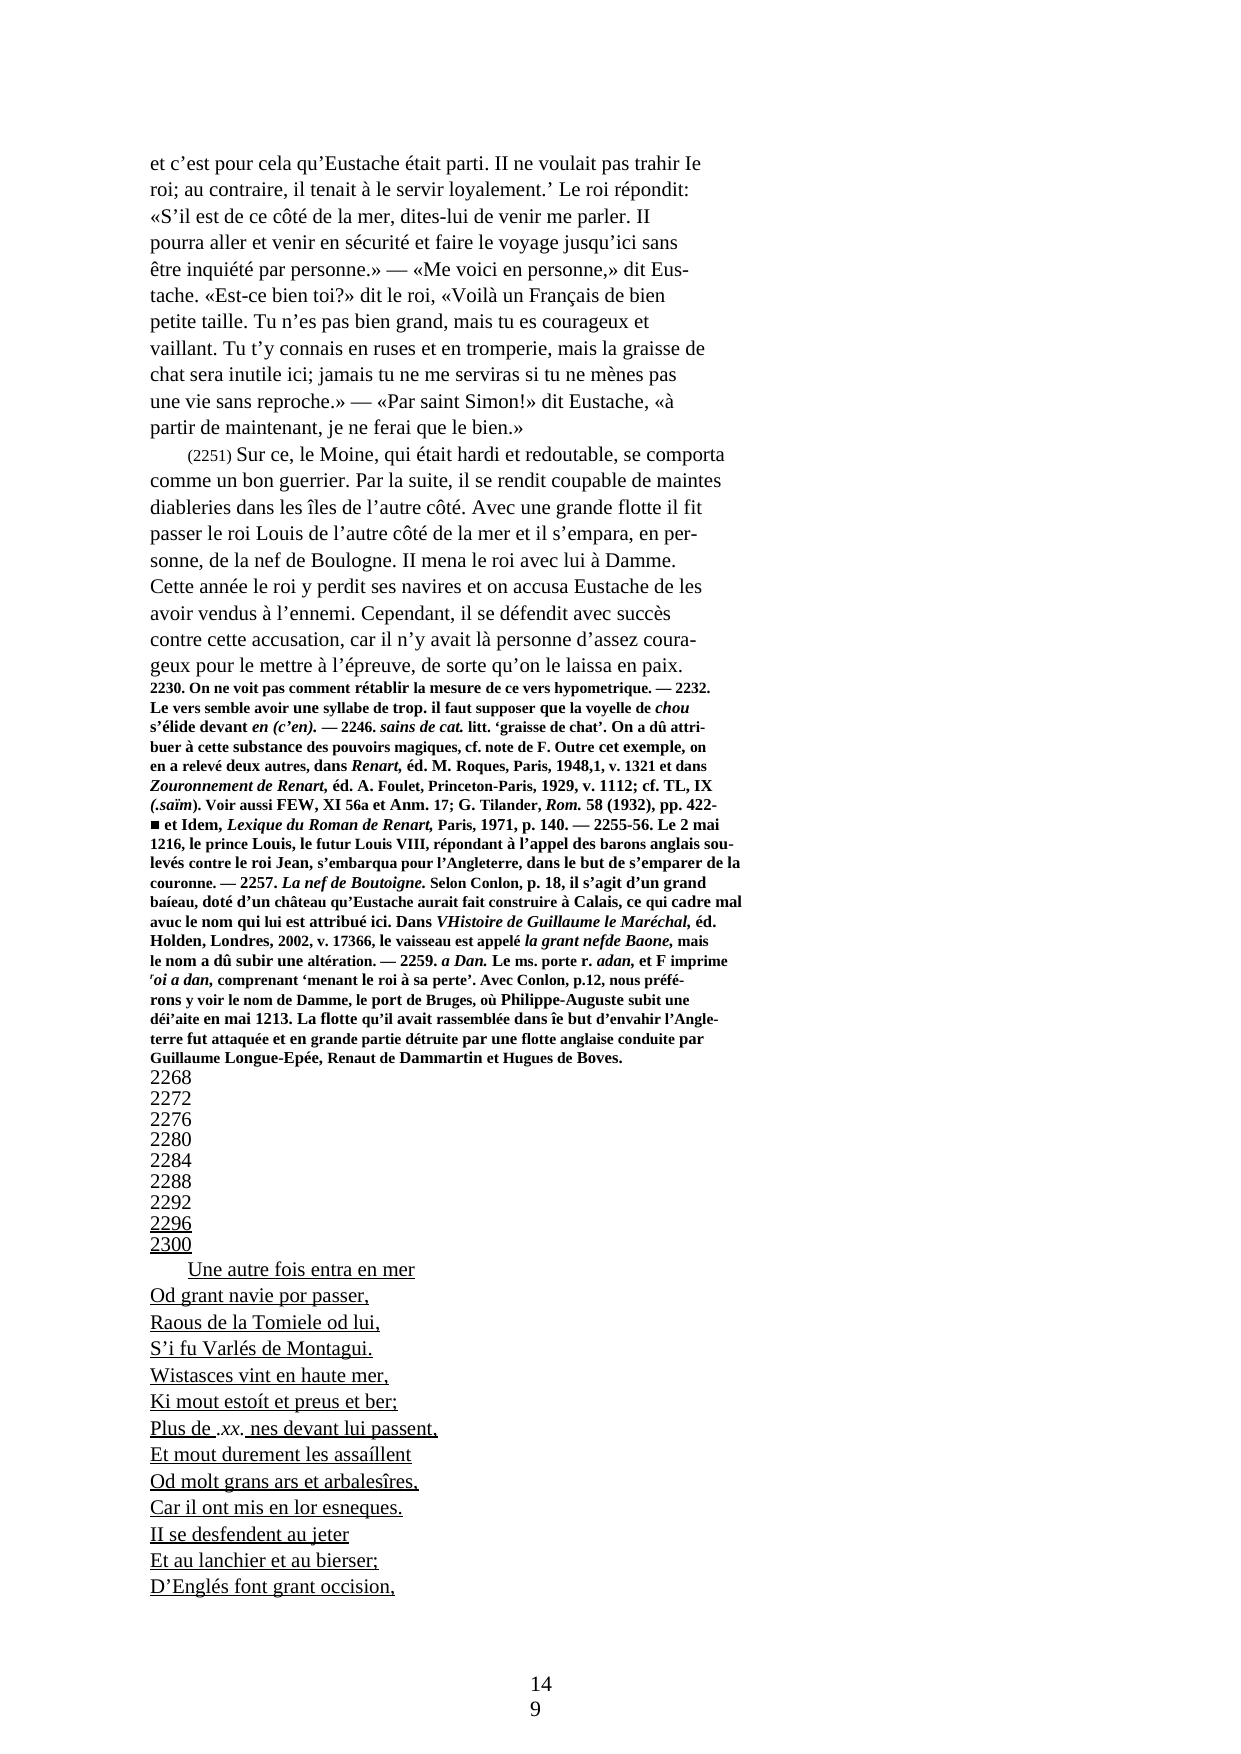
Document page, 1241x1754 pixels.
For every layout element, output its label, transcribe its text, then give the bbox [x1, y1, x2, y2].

text 2268 [150, 1068, 1090, 1088]
text 2284 [150, 1151, 1090, 1172]
text 2280 [150, 1130, 1090, 1151]
text 2272 [150, 1088, 1090, 1109]
text S’i fu Varlés de Montagui. Wistasces vint en haute mer, [150, 1334, 1090, 1387]
text II se desfendent au jeter Et au lanchier et au bierser; D’Englés font grant occision, [150, 1520, 1090, 1599]
text Ki mout estoít et preus et ber; [150, 1387, 1090, 1414]
text 2296 [150, 1213, 1090, 1234]
text et c’est pour cela qu’Eustache était parti. II ne voulait pas trahir Ie roi; au contraire, il tenait à le servir loyalement.’ Le roi répondit: «S’il est de ce côté de la mer, dites-lui de venir me parler. II pourra aller et venir en sécurité et faire le voyage jusqu’ici sans être inquiété par personne.» — «Me voici en personne,» dit Eus- tache. «Est-ce bien toi?» dit le roi, «Voilà un Français de bien petite taille. Tu n’es pas bien grand, mais tu es courageux et vaillant. Tu t’y connais en ruses et en tromperie, mais la graisse de chat sera inutile ici; jamais tu ne me serviras si tu ne mènes pas une vie sans reproche.» — «Par saint Simon!» dit Eustache, «à partir de maintenant, je ne ferai que le bien.» [150, 149, 1090, 440]
text 2300 [150, 1234, 1090, 1255]
text Plus de .xx. nes devant lui passent, Et mout durement les assaíllent Od molt grans ars et arbalesîres, Car il ont mis en lor esneques. [150, 1414, 1090, 1520]
text Raous de la Tomiele od lui, [150, 1308, 1090, 1334]
text 2230. On ne voit pas comment rétablir la mesure de ce vers hypometrique. — 2232. Le vers semble avoir une syllabe de trop. il faut supposer que la voyelle de chou s’élide devant en (c’en). — 2246. sains de cat. litt. ‘graisse de chat’. On a dû attri- buer à cette substance des pouvoirs magiques, cf. note de F. Outre cet exemple, on en a relevé deux autres, dans Renart, éd. M. Roques, Paris, 1948,1, v. 1321 et dans Zouronnement de Renart, éd. A. Foulet, Princeton-Paris, 1929, v. 1112; cf. TL, IX (.saïm). Voir aussi FEW, XI 56a et Anm. 17; G. Tilander, Rom. 58 (1932), pp. 422- ■ et Idem, Lexique du Roman de Renart, Paris, 1971, p. 140. — 2255-56. Le 2 mai 1216, le prince Louis, le futur Louis VIII, répondant à l’appel des barons anglais sou- levés contre le roi Jean, s’embarqua pour l’Angleterre, dans le but de s’emparer de la couronne. — 2257. La nef de Boutoigne. Selon Conlon, p. 18, il s’agit d’un grand baíeau, doté d’un château qu’Eustache aurait fait construire à Calais, ce qui cadre mal avuc le nom qui lui est attribué ici. Dans VHistoire de Guillaume le Maréchal, éd. Holden, Londres, 2002, v. 17366, le vaisseau est appelé la grant nefde Baone, mais le nom a dû subir une altération. — 2259. a Dan. Le ms. porte r. adan, et F imprime roi a dan, comprenant ‘menant le roi à sa perte’. Avec Conlon, p.12, nous préfé- rons y voir le nom de Damme, le port de Bruges, où Philippe-Auguste subit une déi’aite en mai 1213. La flotte qu’il avait rassemblée dans îe but d’envahir l’Angle- terre fut attaquée et en grande partie détruite par une flotte anglaise conduite par Guillaume Longue-Epée, Renaut de Dammartin et Hugues de Boves. [150, 678, 1090, 1068]
text Une autre fois entra en mer Od grant navie por passer, [150, 1255, 1090, 1308]
text 2288 [150, 1172, 1090, 1193]
text (2251) Sur ce, le Moine, qui était hardi et redoutable, se comporta comme un bon guerrier. Par la suite, il se rendit coupable de maintes diableries dans les îles de l’autre côté. Avec une grande flotte il fit passer le roi Louis de l’autre côté de la mer et il s’empara, en per- sonne, de la nef de Boulogne. II mena le roi avec lui à Damme. Cette année le roi y perdit ses navires et on accusa Eustache de les avoir vendus à l’ennemi. Cependant, il se défendit avec succès contre cette accusation, car il n’y avait là personne d’assez coura- geux pour le mettre à l’épreuve, de sorte qu’on le laissa en paix. [150, 440, 1090, 678]
text 2276 [150, 1109, 1090, 1130]
text 2292 [150, 1193, 1090, 1213]
